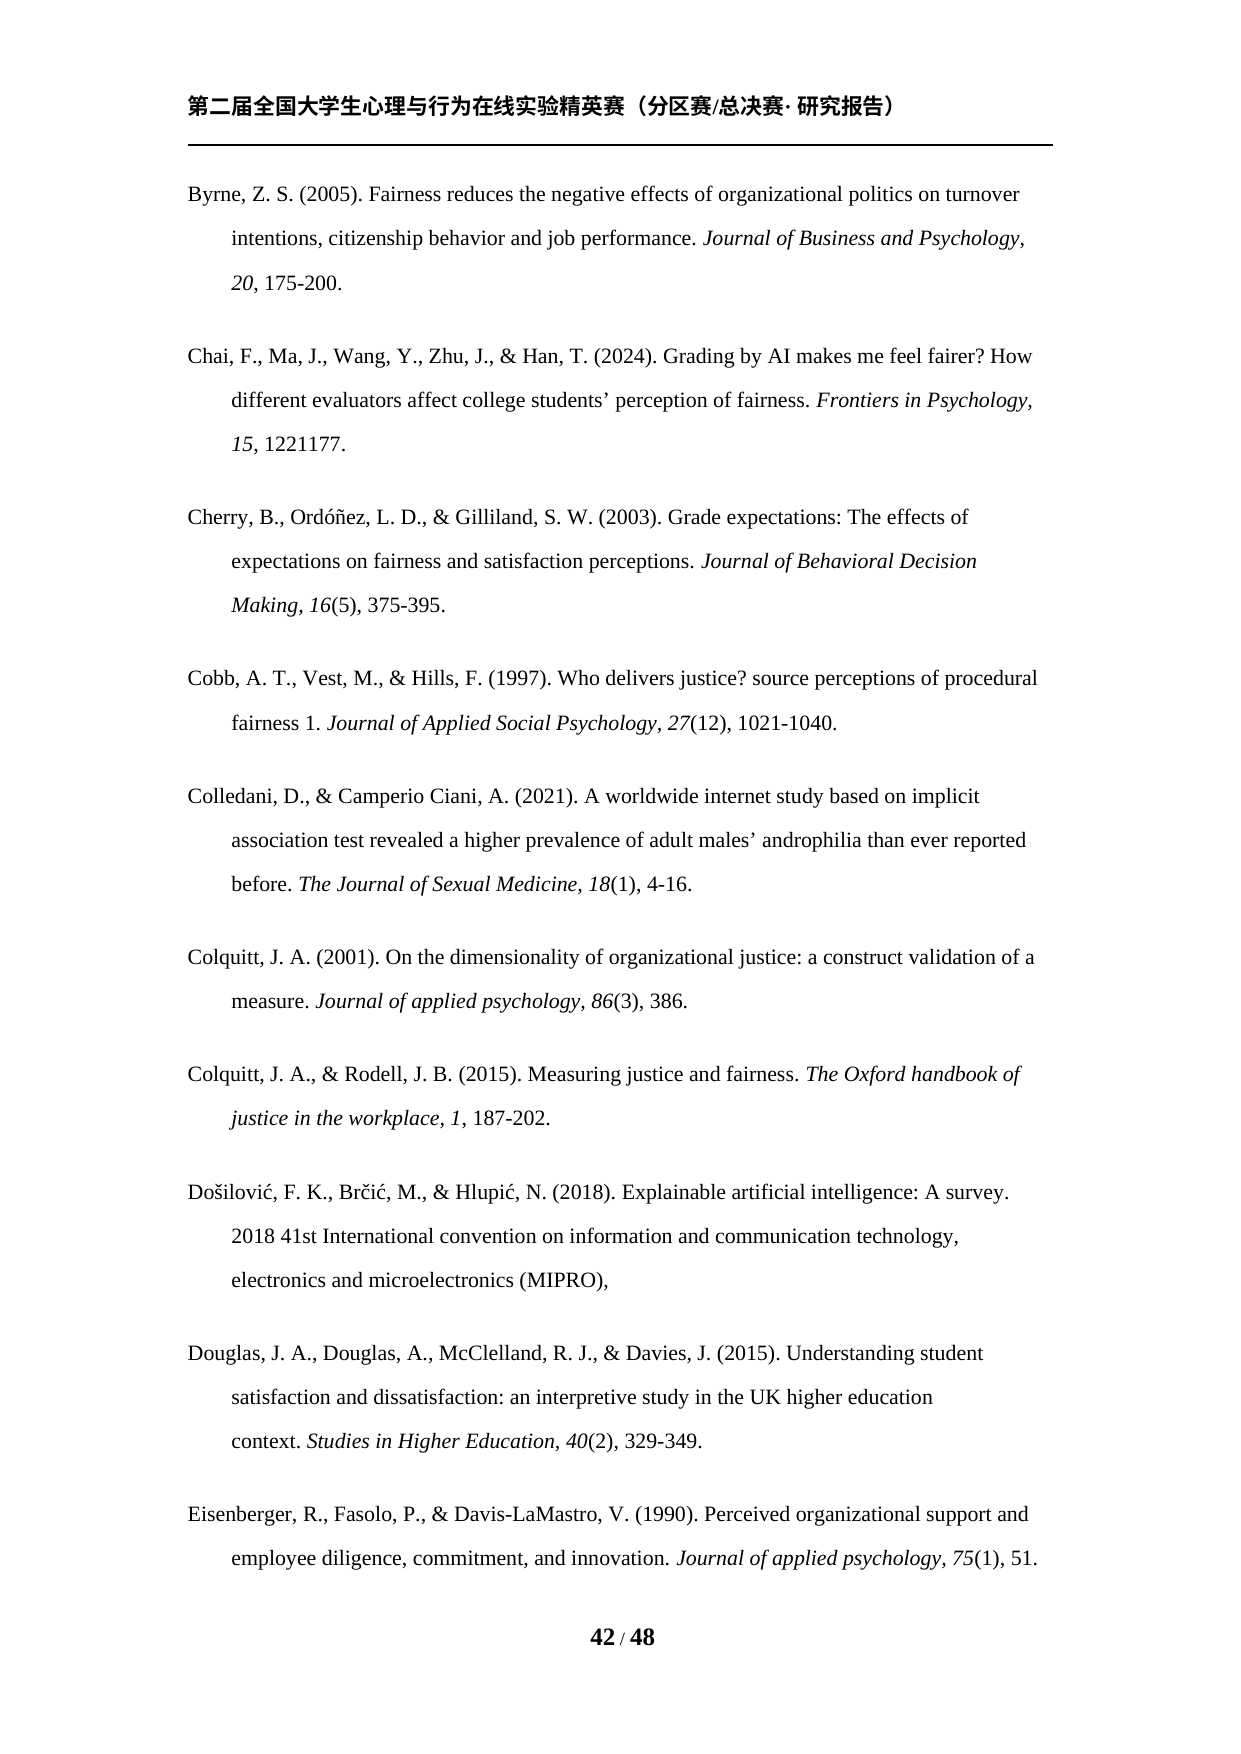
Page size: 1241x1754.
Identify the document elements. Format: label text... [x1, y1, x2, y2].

text Douglas, J. A., Douglas, A., McClelland, R. J., & Davies, J. (2015). Understanding student satisfaction and dissatisfaction: an interpretive study in the UK higher education context. Studies in Higher Education, 40(2), 329-349. [187, 1331, 1053, 1463]
text Colquitt, J. A. (2001). On the dimensionality of organizational justice: a construct validation of a measure. Journal of applied psychology, 86(3), 386. [187, 935, 1053, 1023]
text Cobb, A. T., Vest, M., & Hills, F. (1997). Who delivers justice? source perceptions of procedural fairness 1. Journal of Applied Social Psychology, 27(12), 1021-1040. [187, 656, 1053, 744]
text Colquitt, J. A., & Rodell, J. B. (2015). Measuring justice and fairness. The Oxford handbook of justice in the workplace, 1, 187-202. [187, 1052, 1053, 1140]
text Byrne, Z. S. (2005). Fairness reduces the negative effects of organizational politics on turnover intentions, citizenship behavior and job performance. Journal of Business and Psychology, 20, 175-200. [187, 172, 1053, 304]
text Chai, F., Ma, J., Wang, Y., Zhu, J., & Han, T. (2024). Grading by AI makes me feel fairer? How different evaluators affect college students’ perception of fairness. Frontiers in Psychology, 15, 1221177. [187, 333, 1053, 466]
text Colledani, D., & Camperio Ciani, A. (2021). A worldwide internet study based on implicit association test revealed a higher prevalence of adult males’ androphilia than ever reported before. The Journal of Sexual Medicine, 18(1), 4-16. [187, 773, 1053, 906]
text Došilović, F. K., Brčić, M., & Hlupić, N. (2018). Explainable artificial intelligence: A survey. 2018 41st International convention on information and communication technology, electronics and microelectronics (MIPRO), [187, 1169, 1053, 1301]
text Eisenberger, R., Fasolo, P., & Davis-LaMastro, V. (1990). Perceived organizational support and employee diligence, commitment, and innovation. Journal of applied psychology, 75(1), 51. [187, 1492, 1053, 1580]
text Cherry, B., Ordóñez, L. D., & Gilliland, S. W. (2003). Grade expectations: The effects of expectations on fairness and satisfaction perceptions. Journal of Behavioral Decision Making, 16(5), 375-395. [187, 495, 1053, 627]
